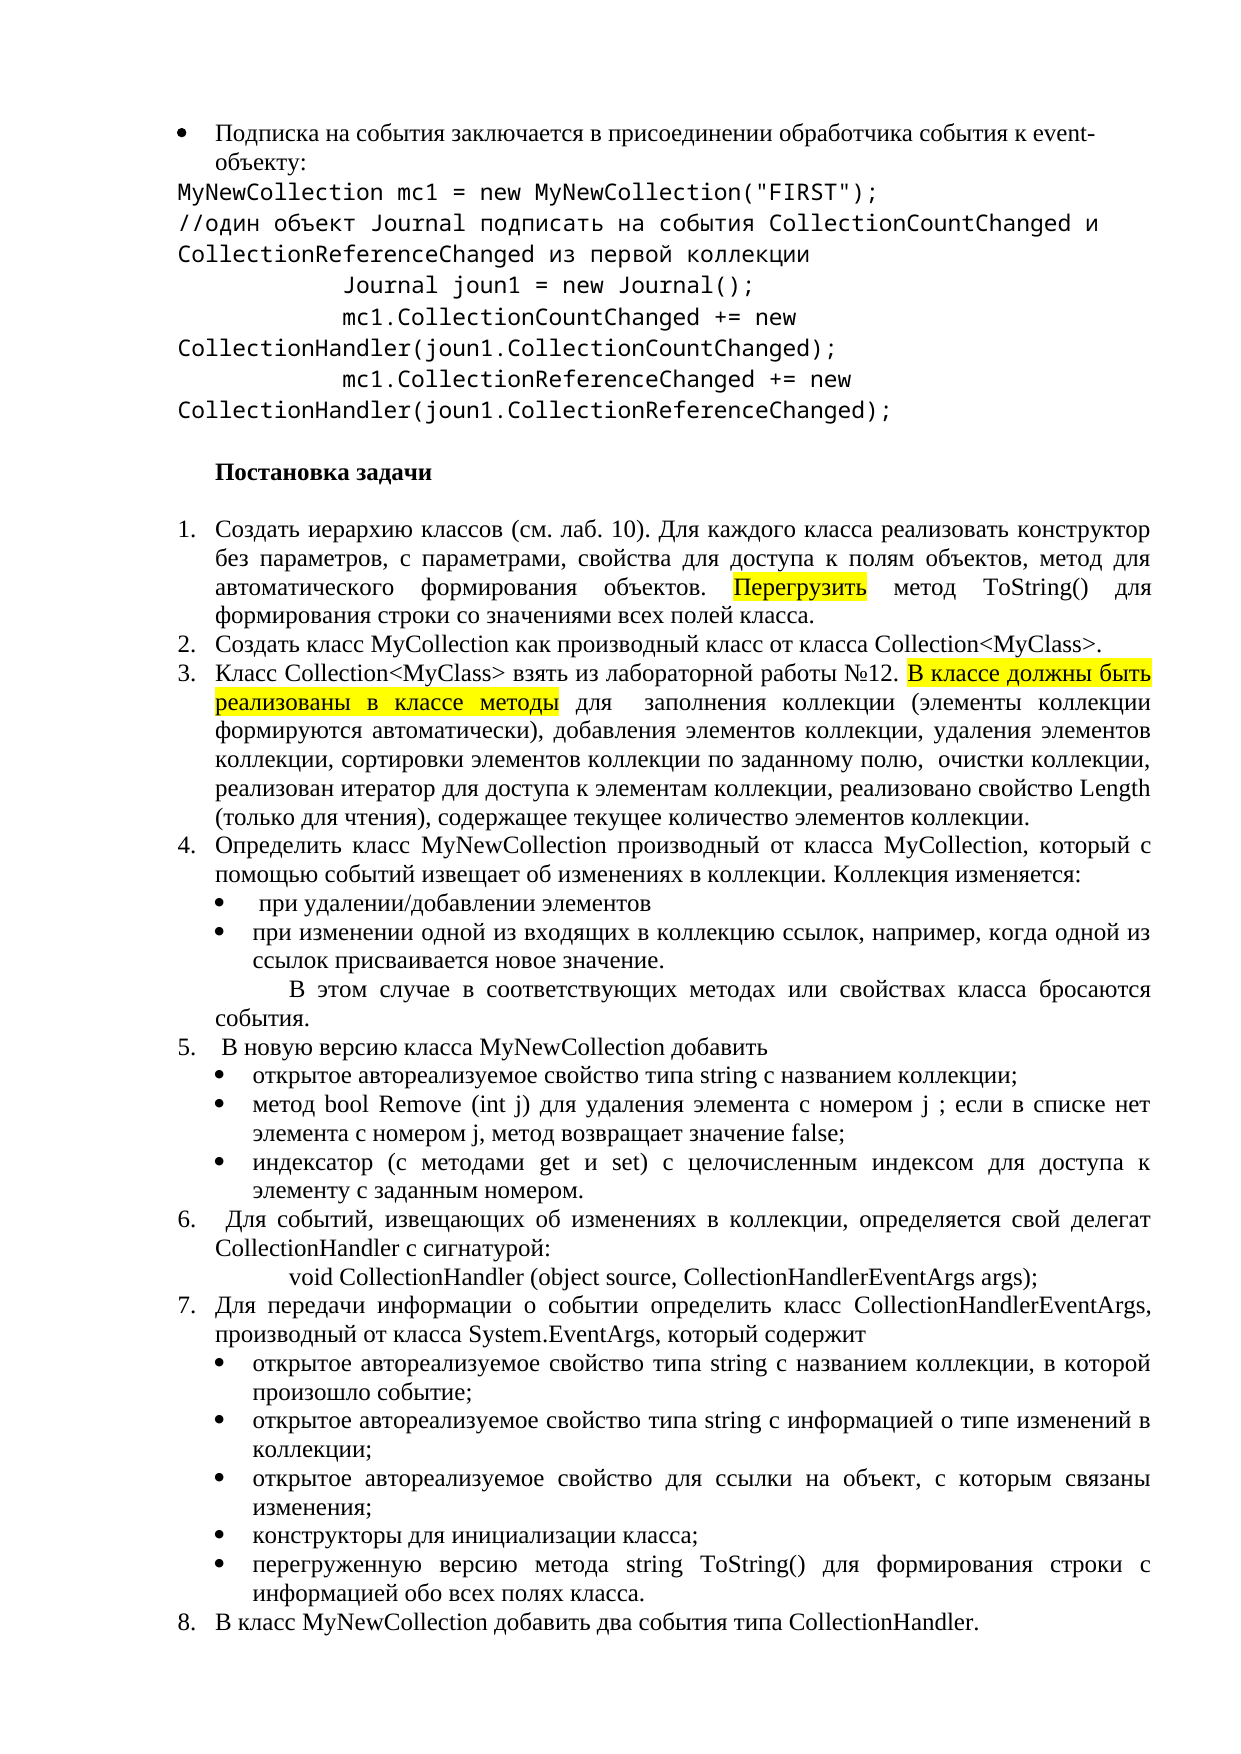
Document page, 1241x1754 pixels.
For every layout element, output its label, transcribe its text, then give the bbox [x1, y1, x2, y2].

list Для событий, извещающих об изменениях в коллекции, определяется свой делегат CollectionHandler с сигнатурой: [177, 1204, 1152, 1262]
text void CollectionHandler (object source, CollectionHandlerEventArgs args); [215, 1262, 1152, 1291]
list при изменении одной из входящих в коллекцию ссылок, например, когда одной из ссылок присваивается новое значение. [215, 917, 1152, 974]
text //один объект Journal подписать на события CollectionCountChanged и CollectionReferenceChanged из первой коллекции [177, 207, 1152, 269]
list открытое автореализуемое свойство типа string с информацией о типе изменений в коллекции; [215, 1406, 1152, 1463]
list В класс MyNewCollection добавить два события типа CollectionHandler. [177, 1607, 1152, 1636]
text MyNewCollection mc1 = new MyNewCollection("FIRST"); [177, 176, 1152, 207]
list Создать иерархию классов (см. лаб. 10). Для каждого класса реализовать конструктор без параметров, с параметрами, свойства для доступа к полям объектов, метод для автоматического формирования объектов. Перегрузить метод ToString() для формирования строки со значениями всех полей класса. [177, 514, 1152, 629]
list при удалении/добавлении элементов [215, 888, 1152, 917]
list В новую версию класса MyNewCollection добавить [177, 1032, 1152, 1061]
list Подписка на события заключается в присоединении обработчика события к event-объекту: [177, 118, 1152, 176]
list перегруженную версию метода string ToString() для формирования строки с информацией обо всех полях класса. [215, 1549, 1152, 1607]
list открытое автореализуемое свойство типа string с названием коллекции, в которой произошло событие; [215, 1348, 1152, 1406]
list метод bool Remove (int j) для удаления элемента с номером j ; если в списке нет элемента с номером j, метод возвращает значение false; [215, 1089, 1152, 1147]
list открытое автореализуемое свойство типа string с названием коллекции; [215, 1061, 1152, 1089]
list Создать класс MyCollection как производный класс от класса Сollection<MyClass>. [177, 629, 1152, 658]
list индексатор (с методами get и set) с целочисленным индексом для доступа к элементу с заданным номером. [215, 1147, 1152, 1204]
list Постановка задачи [215, 457, 1152, 486]
list Определить класс MyNewCollection производный от класса MyCollection, который с помощью событий извещает об изменениях в коллекции. Коллекция изменяется: [177, 831, 1152, 888]
list конструкторы для инициализации класса; [215, 1521, 1152, 1549]
list открытое автореализуемое свойство для ссылки на объект, с которым связаны изменения; [215, 1463, 1152, 1521]
list Класс Сollection<MyClass> взять из лабораторной работы №12. В классе должны быть реализованы в классе методы для заполнения коллекции (элементы коллекции формируются автоматически), добавления элементов коллекции, удаления элементов коллекции, сортировки элементов коллекции по заданному полю, очистки коллекции, реализован итератор для доступа к элементам коллекции, реализовано свойство Length (только для чтения), содержащее текущее количество элементов коллекции. [177, 658, 1152, 831]
text В этом случае в соответствующих методах или свойствах класса бросаются события. [215, 974, 1152, 1032]
text Journal joun1 = new Journal(); [177, 269, 1152, 301]
text mc1.CollectionCountChanged += new CollectionHandler(joun1.CollectionCountChanged); [177, 301, 1152, 363]
list Для передачи информации о событии определить класс CollectionHandlerEventArgs, производный от класса System.EventArgs, который содержит [177, 1291, 1152, 1348]
text mc1.CollectionReferenceChanged += new CollectionHandler(joun1.CollectionReferenceChanged); [177, 363, 1152, 426]
